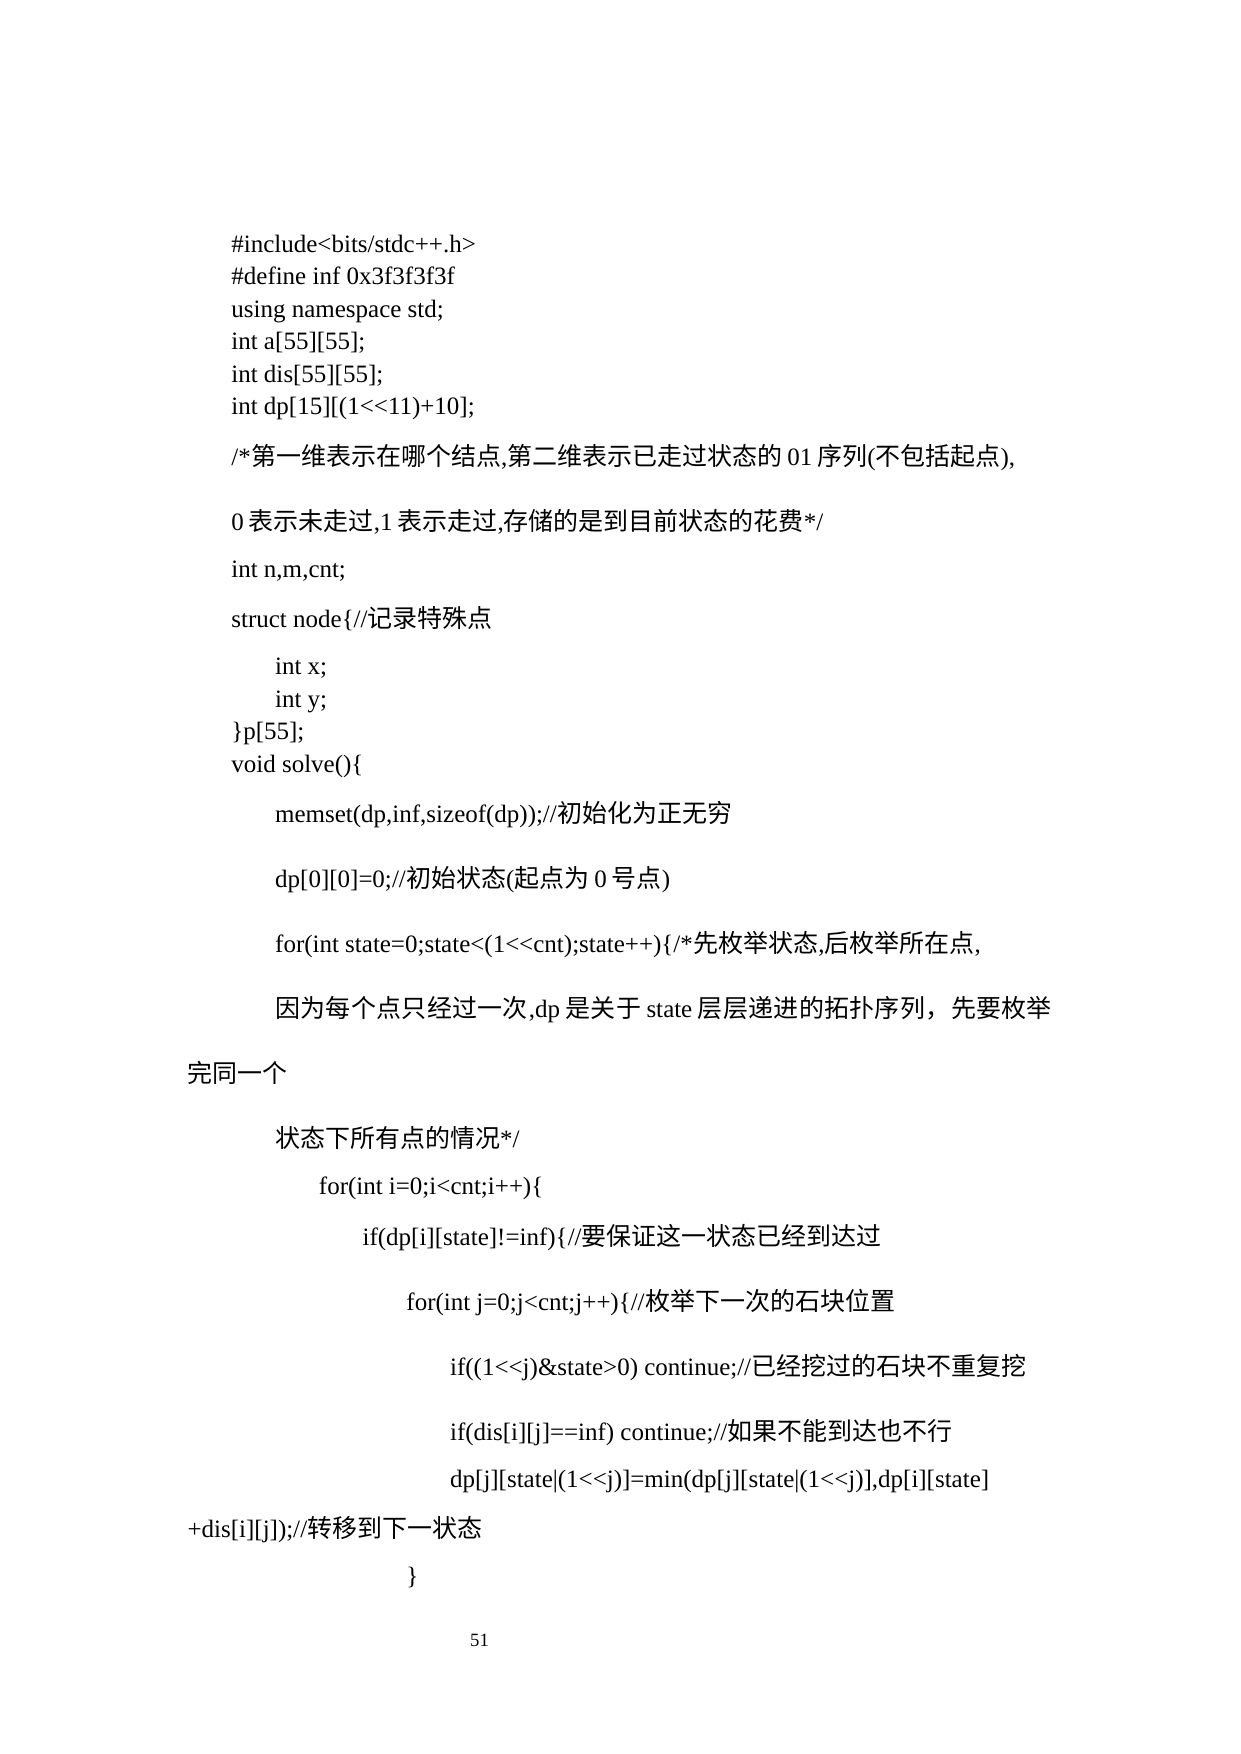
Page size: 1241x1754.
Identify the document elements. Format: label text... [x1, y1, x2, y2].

text int x; [187, 649, 1053, 682]
text int dp[15][(1<<11)+10]; [187, 389, 1053, 422]
text 状态下所有点的情况*/ [187, 1104, 1053, 1169]
text int a[55][55]; [187, 324, 1053, 357]
text if(dp[i][state]!=inf){//要保证这一状态已经到达过 [187, 1202, 1053, 1267]
text if(dis[i][j]==inf) continue;//如果不能到达也不行 [187, 1397, 1053, 1462]
text dp[j][state|(1<<j)]=min(dp[j][state|(1<<j)],dp[i][state]+dis[i][j]);//转移到下一状态 [187, 1462, 1053, 1559]
text 因为每个点只经过一次,dp是关于state层层递进的拓扑序列，先要枚举完同一个 [187, 974, 1053, 1104]
text } [187, 1559, 1053, 1592]
text memset(dp,inf,sizeof(dp));//初始化为正无穷 [187, 779, 1053, 844]
text /*第一维表示在哪个结点,第二维表示已走过状态的01序列(不包括起点), [187, 422, 1053, 487]
text }p[55]; [187, 714, 1053, 747]
text dp[0][0]=0;//初始状态(起点为0号点) [187, 844, 1053, 909]
text int n,m,cnt; [187, 552, 1053, 584]
text for(int j=0;j<cnt;j++){//枚举下一次的石块位置 [187, 1267, 1053, 1332]
text 0表示未走过,1表示走过,存储的是到目前状态的花费*/ [187, 487, 1053, 552]
text for(int state=0;state<(1<<cnt);state++){/*先枚举状态,后枚举所在点, [187, 909, 1053, 974]
text #define inf 0x3f3f3f3f [187, 259, 1053, 292]
text if((1<<j)&state>0) continue;//已经挖过的石块不重复挖 [187, 1332, 1053, 1397]
text int dis[55][55]; [187, 357, 1053, 389]
text using namespace std; [187, 292, 1053, 324]
text void solve(){ [187, 747, 1053, 779]
text #include<bits/stdc++.h> [187, 227, 1053, 259]
text struct node{//记录特殊点 [187, 584, 1053, 649]
text int y; [187, 682, 1053, 714]
text for(int i=0;i<cnt;i++){ [187, 1169, 1053, 1202]
